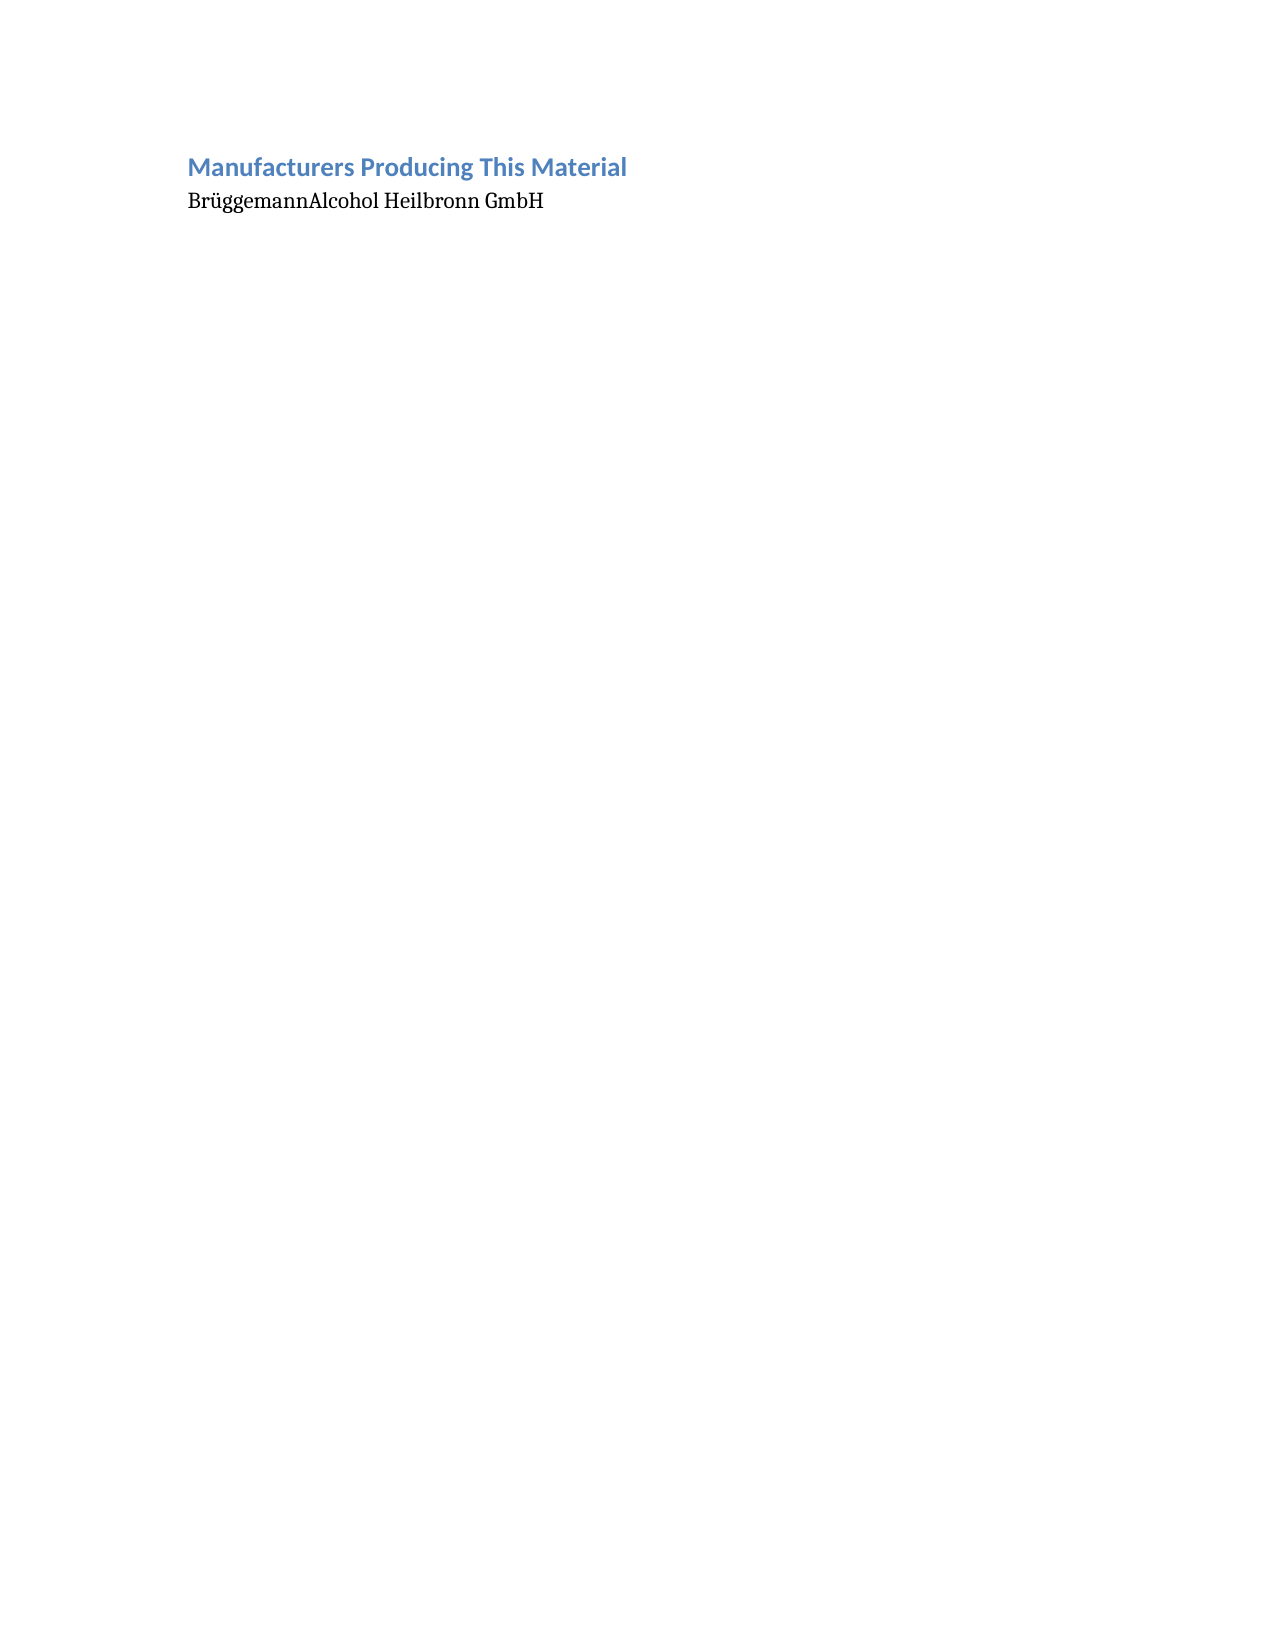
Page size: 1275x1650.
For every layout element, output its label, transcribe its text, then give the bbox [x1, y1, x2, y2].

subtitle Manufacturers Producing This Material [187, 150, 1087, 183]
text BrüggemannAlcohol Heilbronn GmbH [187, 188, 1087, 214]
